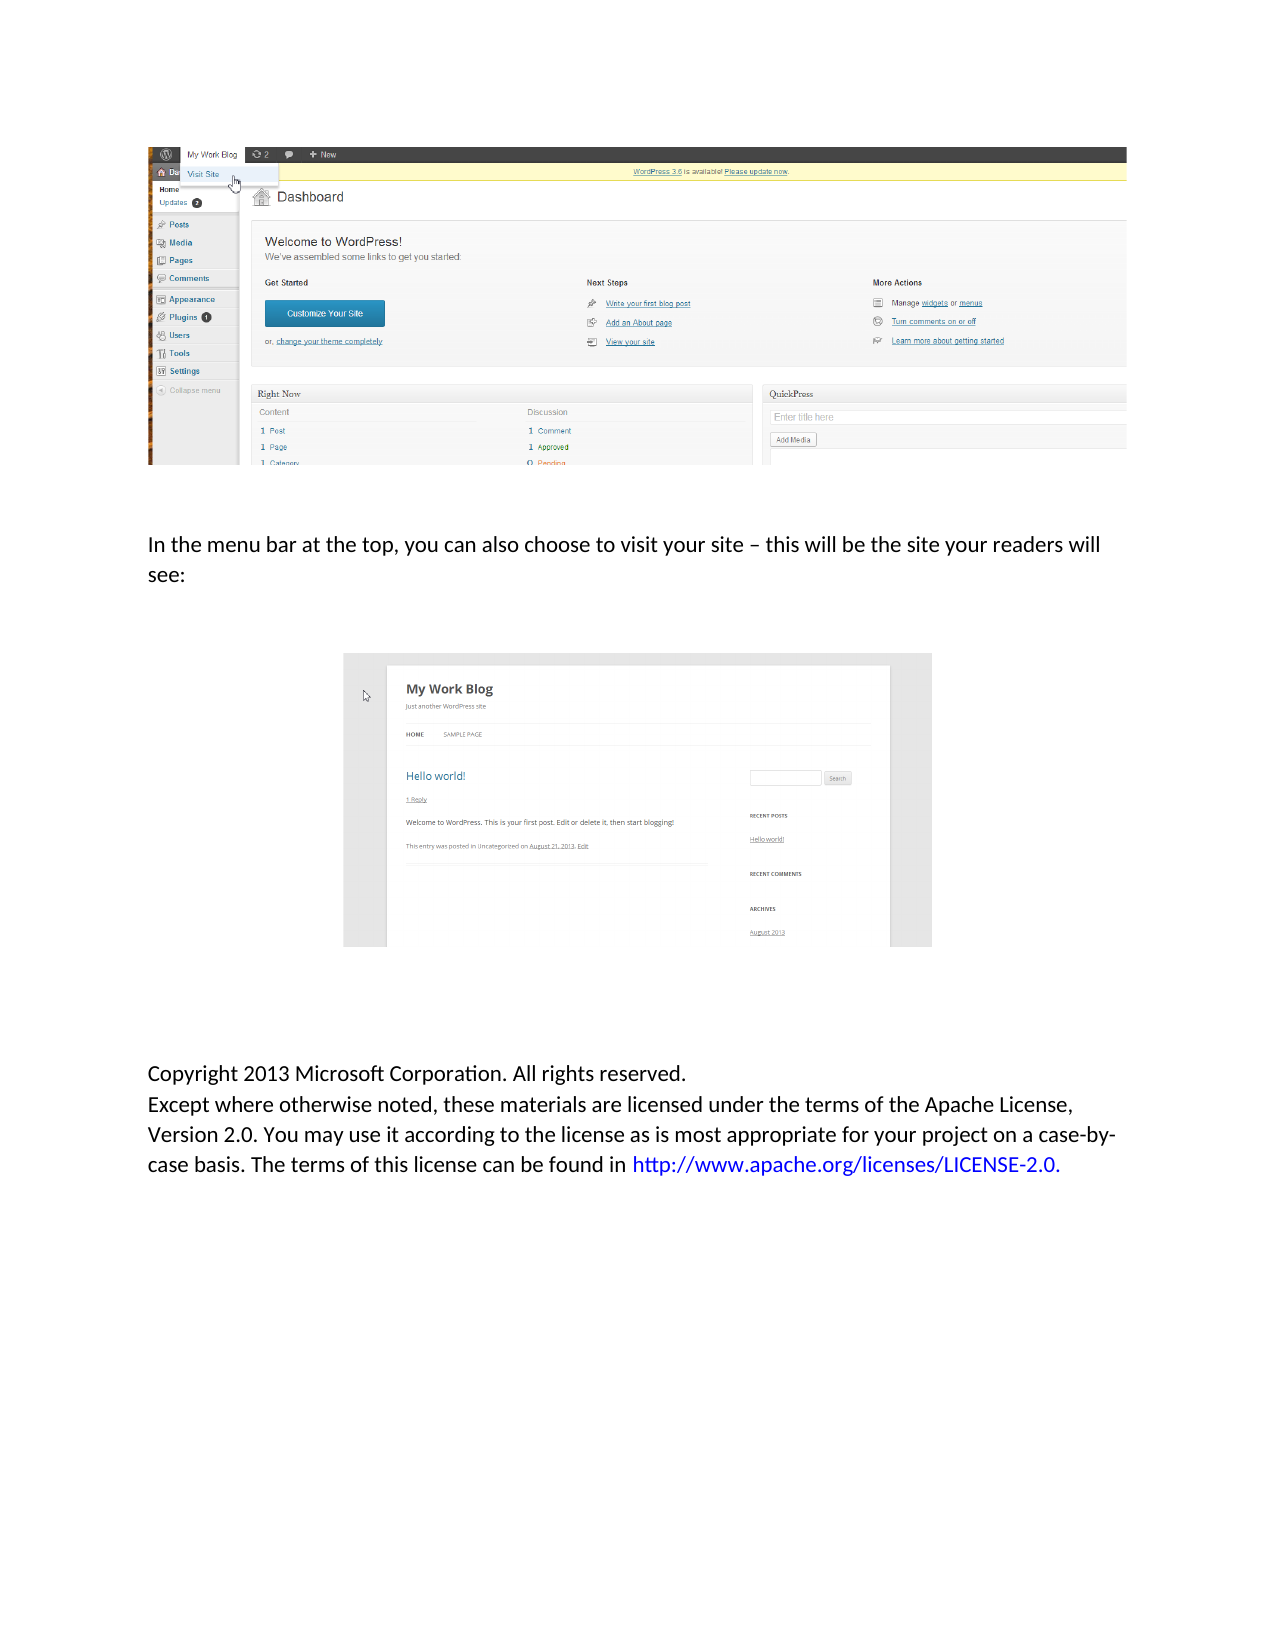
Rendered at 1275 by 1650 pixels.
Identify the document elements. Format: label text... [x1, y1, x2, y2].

picture [343, 653, 932, 947]
text In the menu bar at the top, you can also choose to visit your site – this will be the site your readers will see: [148, 530, 1127, 588]
picture [148, 147, 1127, 465]
text Copyright 2013 Microsoft Corporation. All rights reserved. Except where otherwise noted, these materials are licensed under the terms of the Apache License, Version 2.0. You may use it according to the license as is most appropriate for your project on a case-by-case basis. The terms of this license can be found in http://www.apache.org/licenses/LICENSE-2.0. [148, 1059, 1127, 1178]
